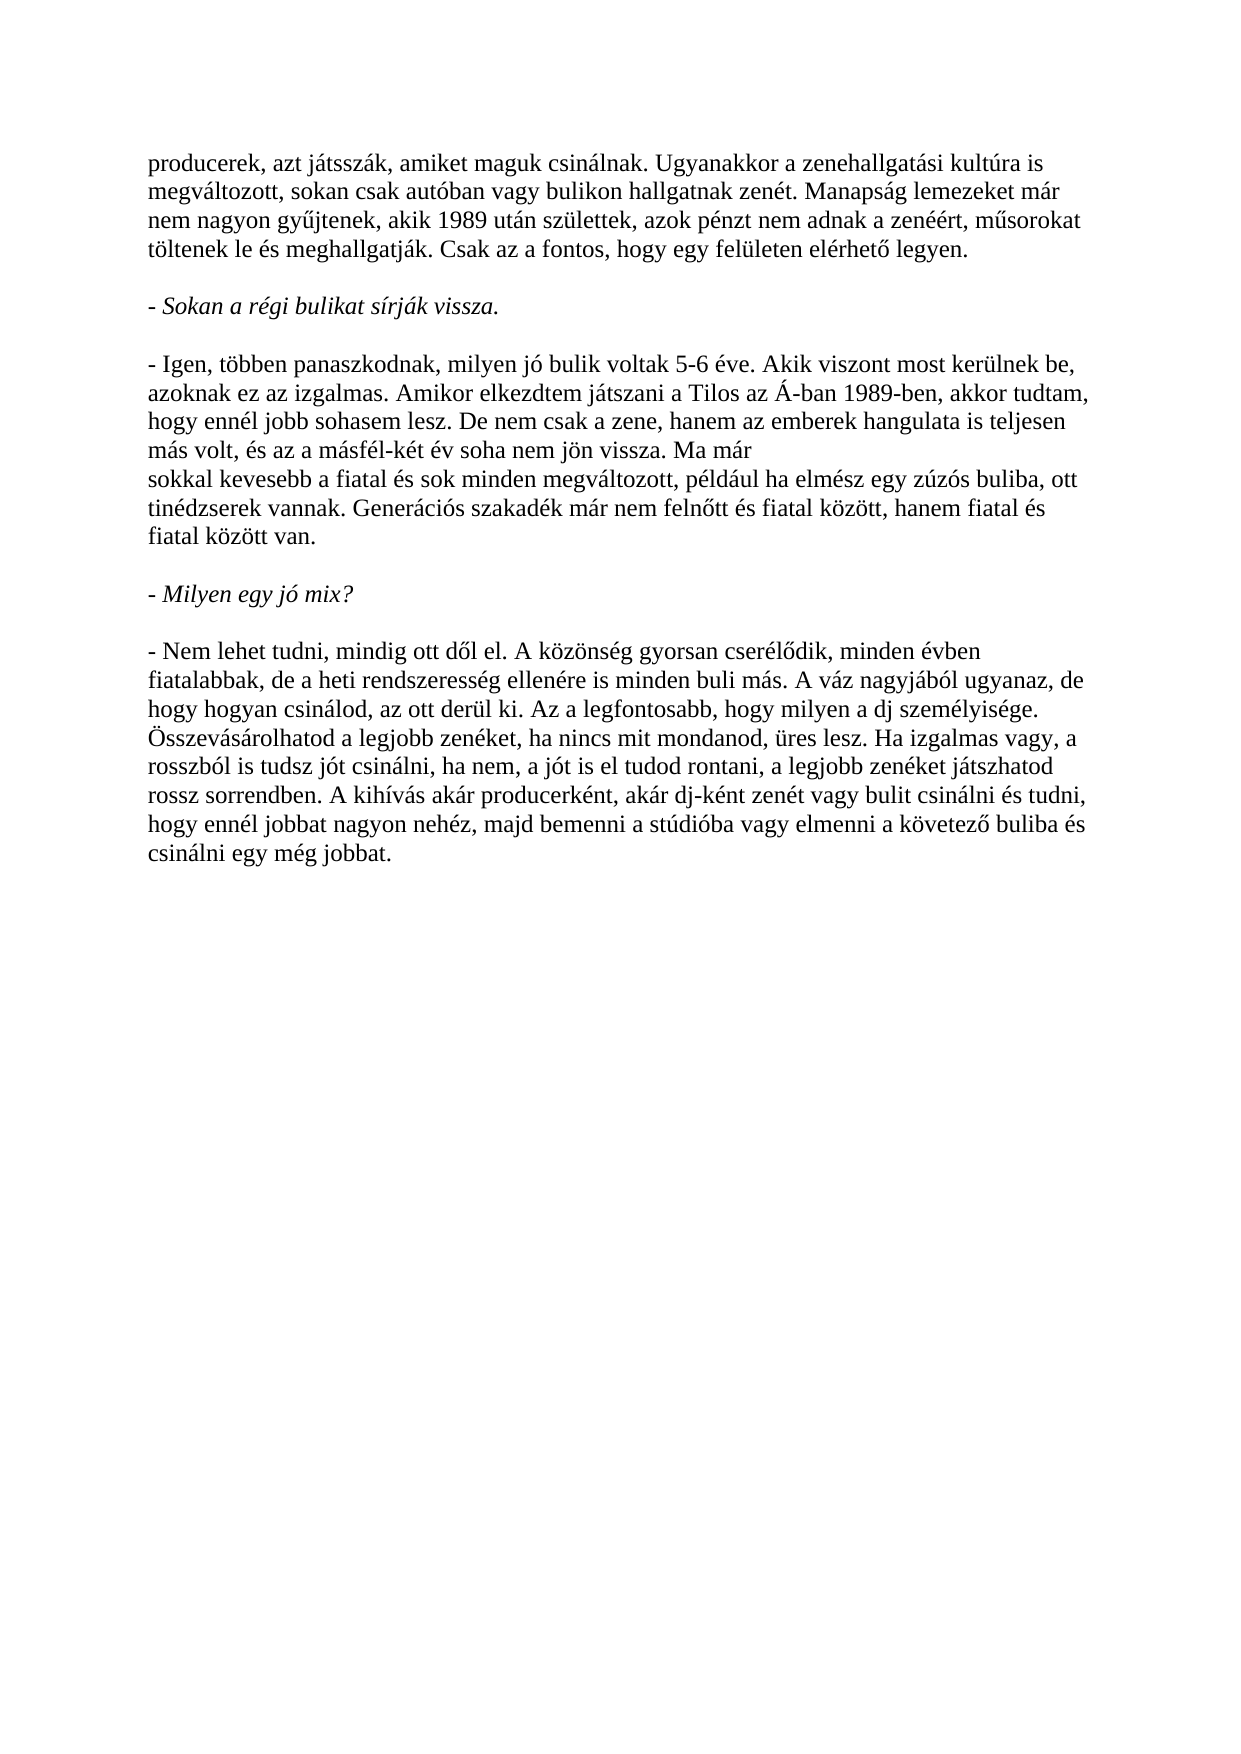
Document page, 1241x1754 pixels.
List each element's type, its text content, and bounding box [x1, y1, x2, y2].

text - Sokan a régi bulikat sírják vissza. [148, 291, 1093, 349]
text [148, 148, 1093, 291]
text - Igen, többen panaszkodnak, milyen jó bulik voltak 5-6 éve. Akik viszont most kerülnek be, azoknak ez az izgalmas. Amikor elkezdtem játszani a Tilos az Á-ban 1989-ben, akkor tudtam, hogy ennél jobb sohasem lesz. De nem csak a zene, hanem az emberek hangulata is teljesen más volt, és az a másfél-két év soha nem jön vissza. Ma már sokkal kevesebb a fiatal és sok minden megváltozott, például ha elmész egy zúzós buliba, ott tinédzserek vannak. Generációs szakadék már nem felnőtt és fiatal között, hanem fiatal és fiatal között van. [148, 349, 1093, 579]
text - Nem lehet tudni, mindig ott dől el. A közönség gyorsan cserélődik, minden évben fiatalabbak, de a heti rendszeresség ellenére is minden buli más. A váz nagyjából ugyanaz, de hogy hogyan csinálod, az ott derül ki. Az a legfontosabb, hogy milyen a dj személyisége. Összevásárolhatod a legjobb zenéket, ha nincs mit mondanod, üres lesz. Ha izgalmas vagy, a rosszból is tudsz jót csinálni, ha nem, a jót is el tudod rontani, a legjobb zenéket játszhatod rossz sorrendben. A kihívás akár producerként, akár dj-ként zenét vagy bulit csinálni és tudni, hogy ennél jobbat nagyon nehéz, majd bemenni a stúdióba vagy elmenni a követező buliba és csinálni egy még jobbat. [148, 636, 1093, 866]
text - Milyen egy jó mix? [148, 579, 1093, 636]
